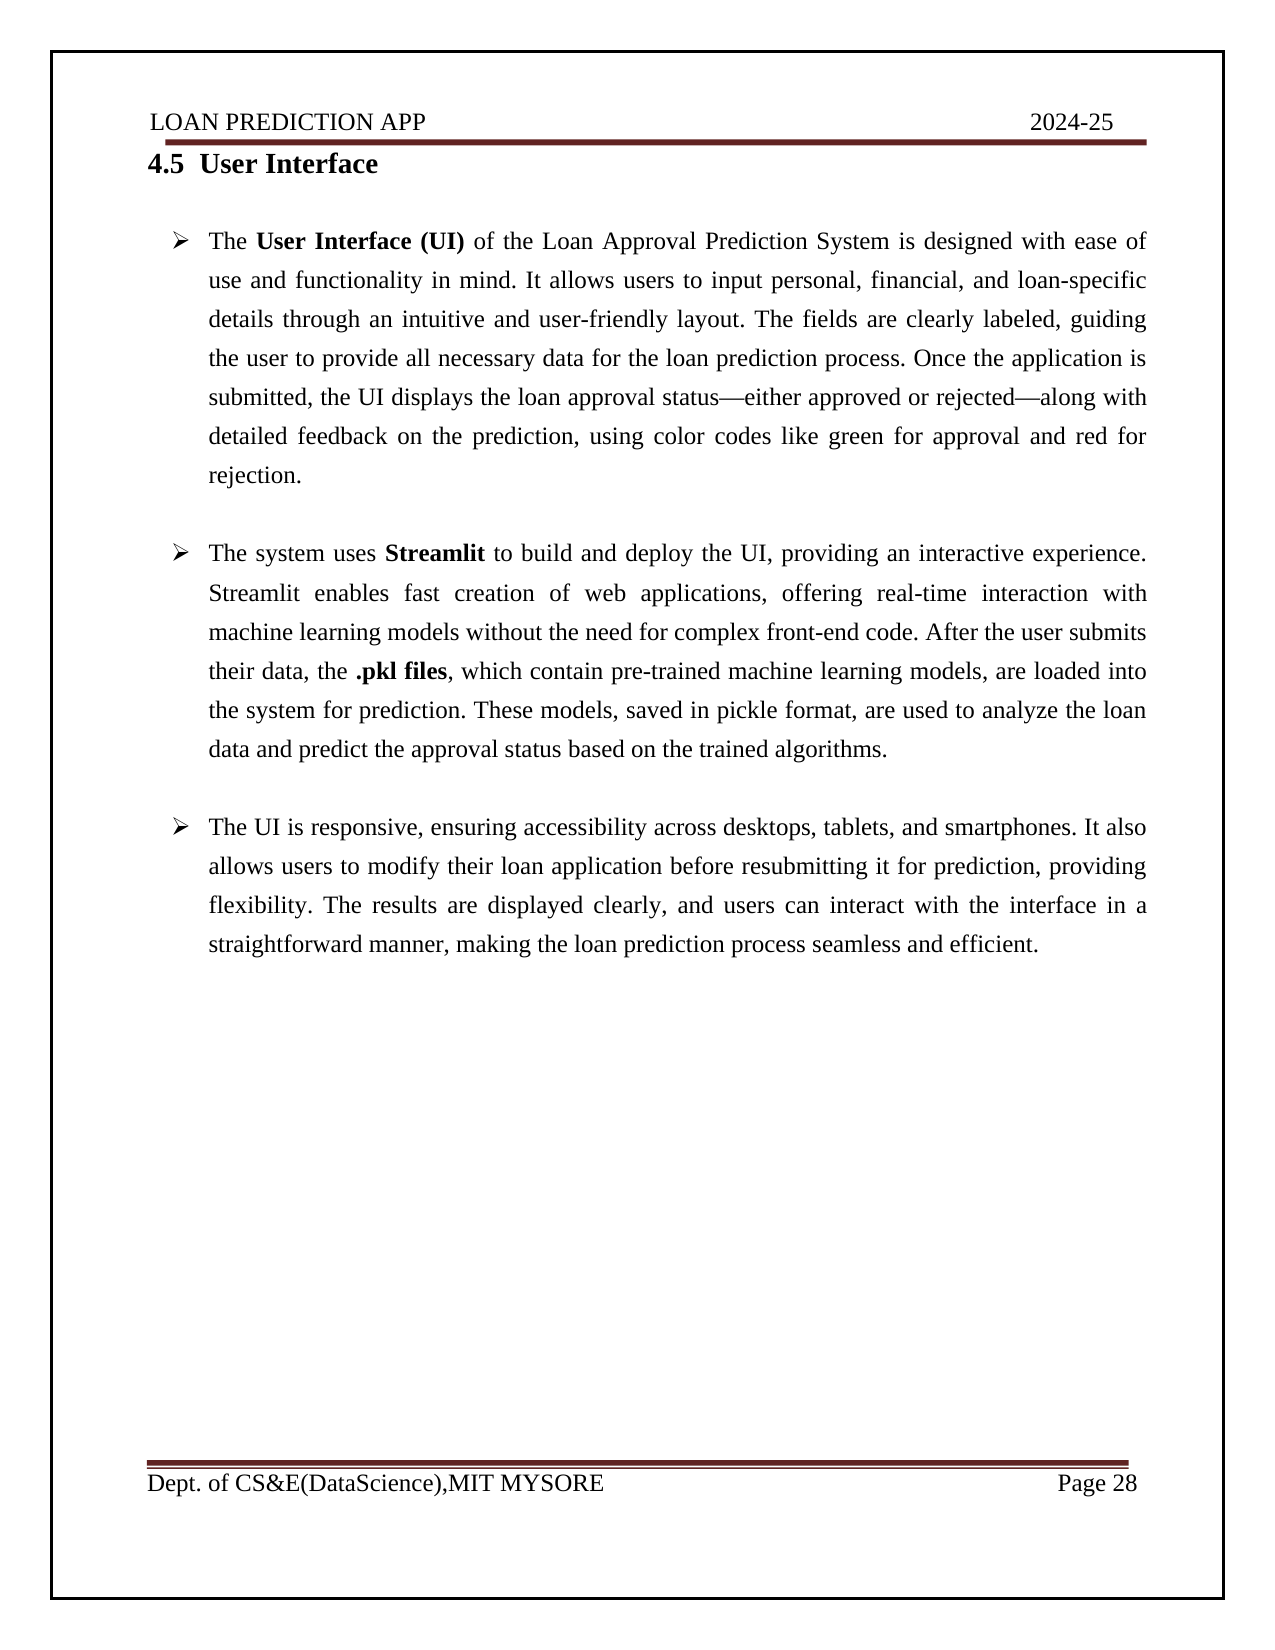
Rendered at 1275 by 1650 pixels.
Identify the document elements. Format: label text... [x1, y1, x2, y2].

subtitle User Interface [148, 147, 1148, 180]
list The UI is responsive, ensuring accessibility across desktops, tablets, and smartphones. It also allows users to modify their loan application before resubmitting it for prediction, providing flexibility. The results are displayed clearly, and users can interact with the interface in a straightforward manner, making the loan prediction process seamless and efficient. [171, 812, 1148, 958]
list The system uses Streamlit to build and deploy the UI, providing an interactive experience. Streamlit enables fast creation of web applications, offering real-time interaction with machine learning models without the need for complex front-end code. After the user submits their data, the .pkl files, which contain pre-trained machine learning models, are loaded into the system for prediction. These models, saved in pickle format, are used to analyze the loan data and predict the approval status based on the trained algorithms. [171, 538, 1148, 763]
list The User Interface (UI) of the Loan Approval Prediction System is designed with ease of use and functionality in mind. It allows users to input personal, financial, and loan-specific details through an intuitive and user-friendly layout. The fields are clearly labeled, guiding the user to provide all necessary data for the loan prediction process. Once the application is submitted, the UI displays the loan approval status—either approved or rejected—along with detailed feedback on the prediction, using color codes like green for approval and red for rejection. [171, 226, 1148, 489]
